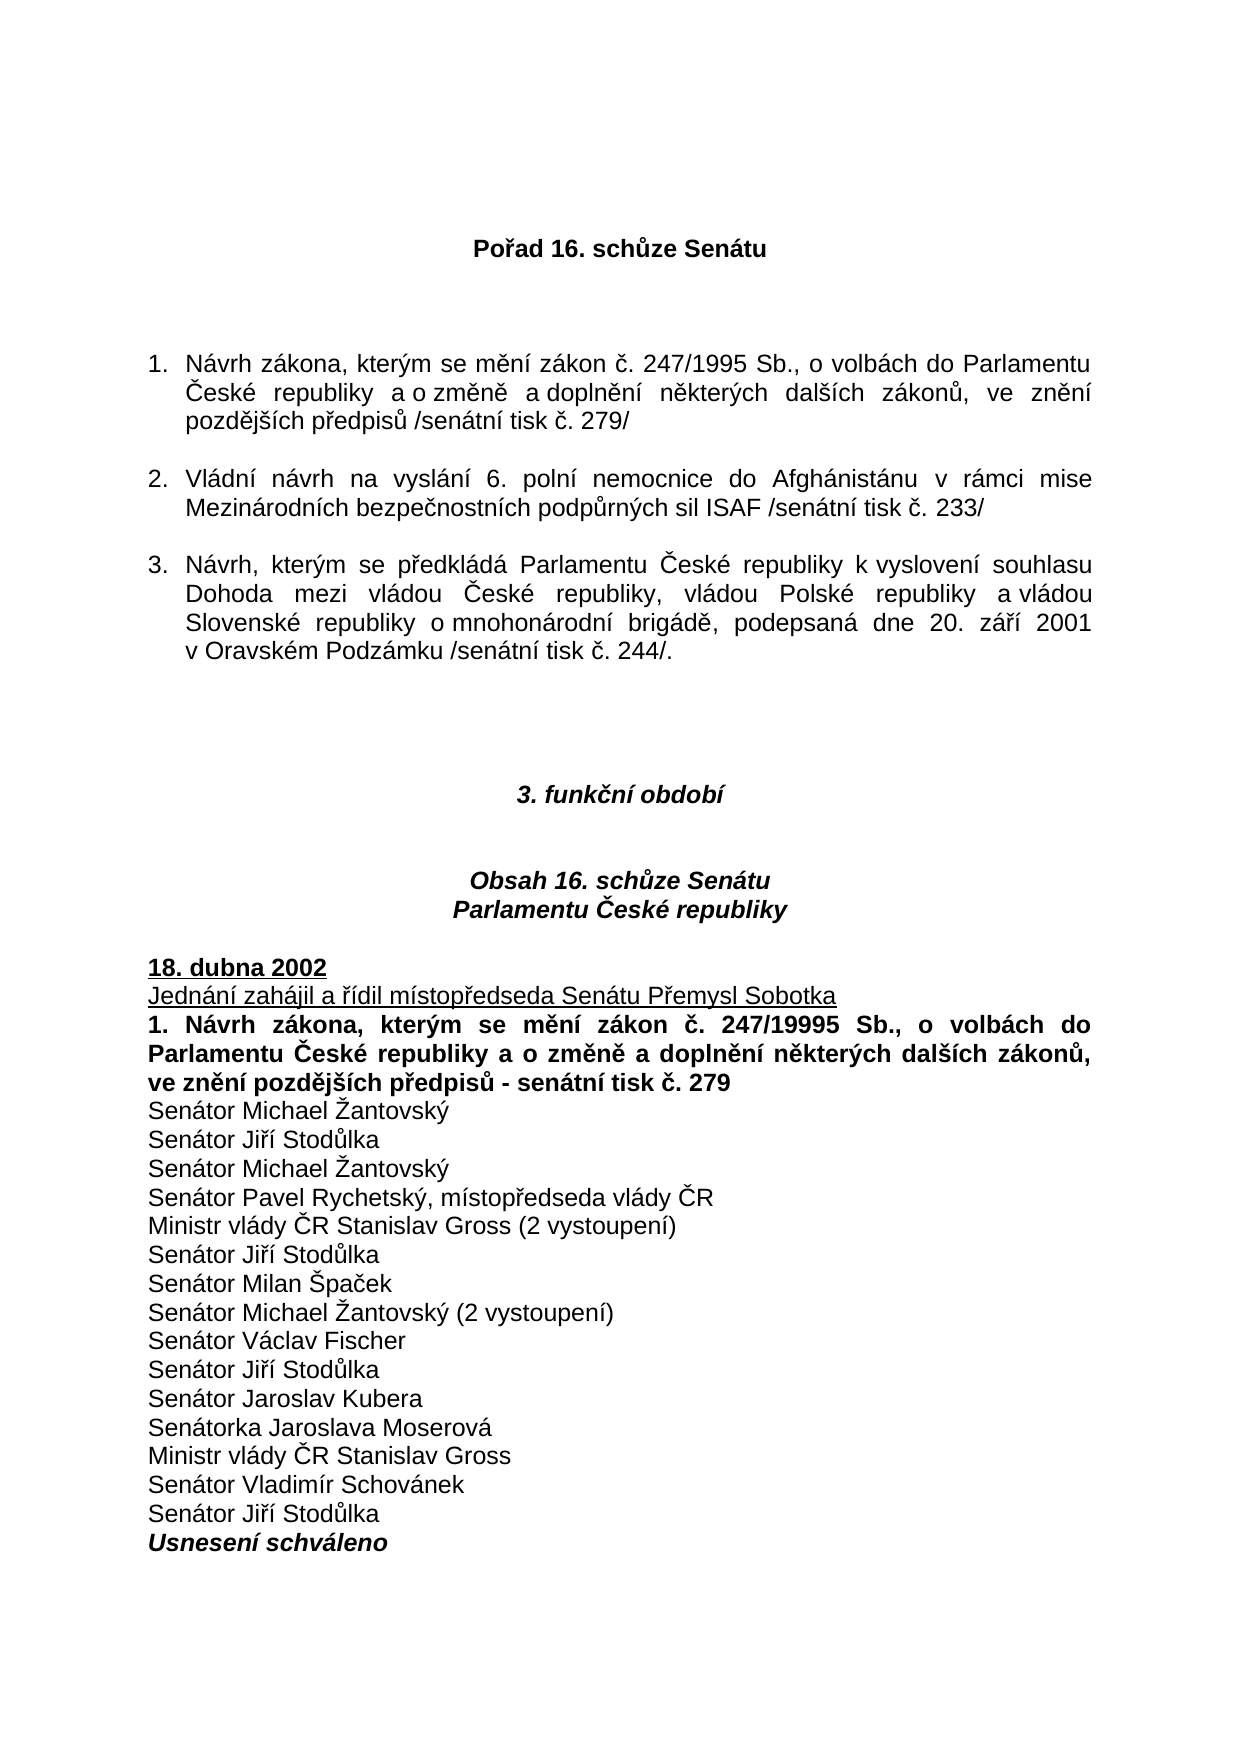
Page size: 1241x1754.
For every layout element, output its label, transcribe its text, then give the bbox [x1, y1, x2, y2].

text Senátor Pavel Rychetský, místopředseda vlády ČR [148, 1183, 1093, 1211]
text Senátor Jiří Stodůlka [148, 1240, 1093, 1269]
text Senátor Jaroslav Kubera [148, 1384, 1093, 1413]
list Vládní návrh na vyslání 6. polní nemocnice do Afghánistánu v rámci mise Mezinárodních bezpečnostních podpůrných sil ISAF /senátní tisk č. 233/ [148, 464, 1093, 521]
text Ministr vlády ČR Stanislav Gross [148, 1441, 1093, 1470]
text 1. Návrh zákona, kterým se mění zákon č. 247/19995 Sb., o volbách do Parlamentu České republiky a o změně a doplnění některých dalších zákonů, ve znění pozdějších předpisů - senátní tisk č. 279 [148, 1010, 1093, 1096]
text Senátor Michael Žantovský (2 vystoupení) [148, 1298, 1093, 1326]
text Senátor Jiří Stodůlka [148, 1125, 1093, 1154]
text Senátorka Jaroslava Moserová [148, 1413, 1093, 1441]
text Senátor Jiří Stodůlka [148, 1499, 1093, 1528]
text Senátor Václav Fischer [148, 1326, 1093, 1355]
text Senátor Michael Žantovský [148, 1154, 1093, 1183]
text Senátor Milan Špaček [148, 1269, 1093, 1298]
text Ministr vlády ČR Stanislav Gross (2 vystoupení) [148, 1211, 1093, 1240]
text 3. funkční období [148, 780, 1093, 809]
text Jednání zahájil a řídil místopředseda Senátu Přemysl Sobotka [148, 981, 1093, 1010]
text Usnesení schváleno [148, 1528, 1093, 1556]
list Návrh, kterým se předkládá Parlamentu České republiky k vyslovení souhlasu Dohoda mezi vládou České republiky, vládou Polské republiky a vládou Slovenské republiky o mnohonárodní brigádě, podepsaná dne 20. září 2001 v Oravském Podzámku /senátní tisk č. 244/. [148, 550, 1093, 665]
text Senátor Vladimír Schovánek [148, 1470, 1093, 1499]
text 18. dubna 2002 [148, 953, 1093, 981]
text Senátor Jiří Stodůlka [148, 1355, 1093, 1384]
title Pořad 16. schůze Senátu [148, 234, 1093, 263]
text Obsah 16. schůze Senátu [148, 866, 1093, 895]
text Senátor Michael Žantovský [148, 1096, 1093, 1125]
text Parlamentu České republiky [148, 895, 1093, 924]
list Návrh zákona, kterým se mění zákon č. 247/1995 Sb., o volbách do Parlamentu České republiky a o změně a doplnění některých dalších zákonů, ve znění pozdějších předpisů /senátní tisk č. 279/ [148, 349, 1093, 435]
